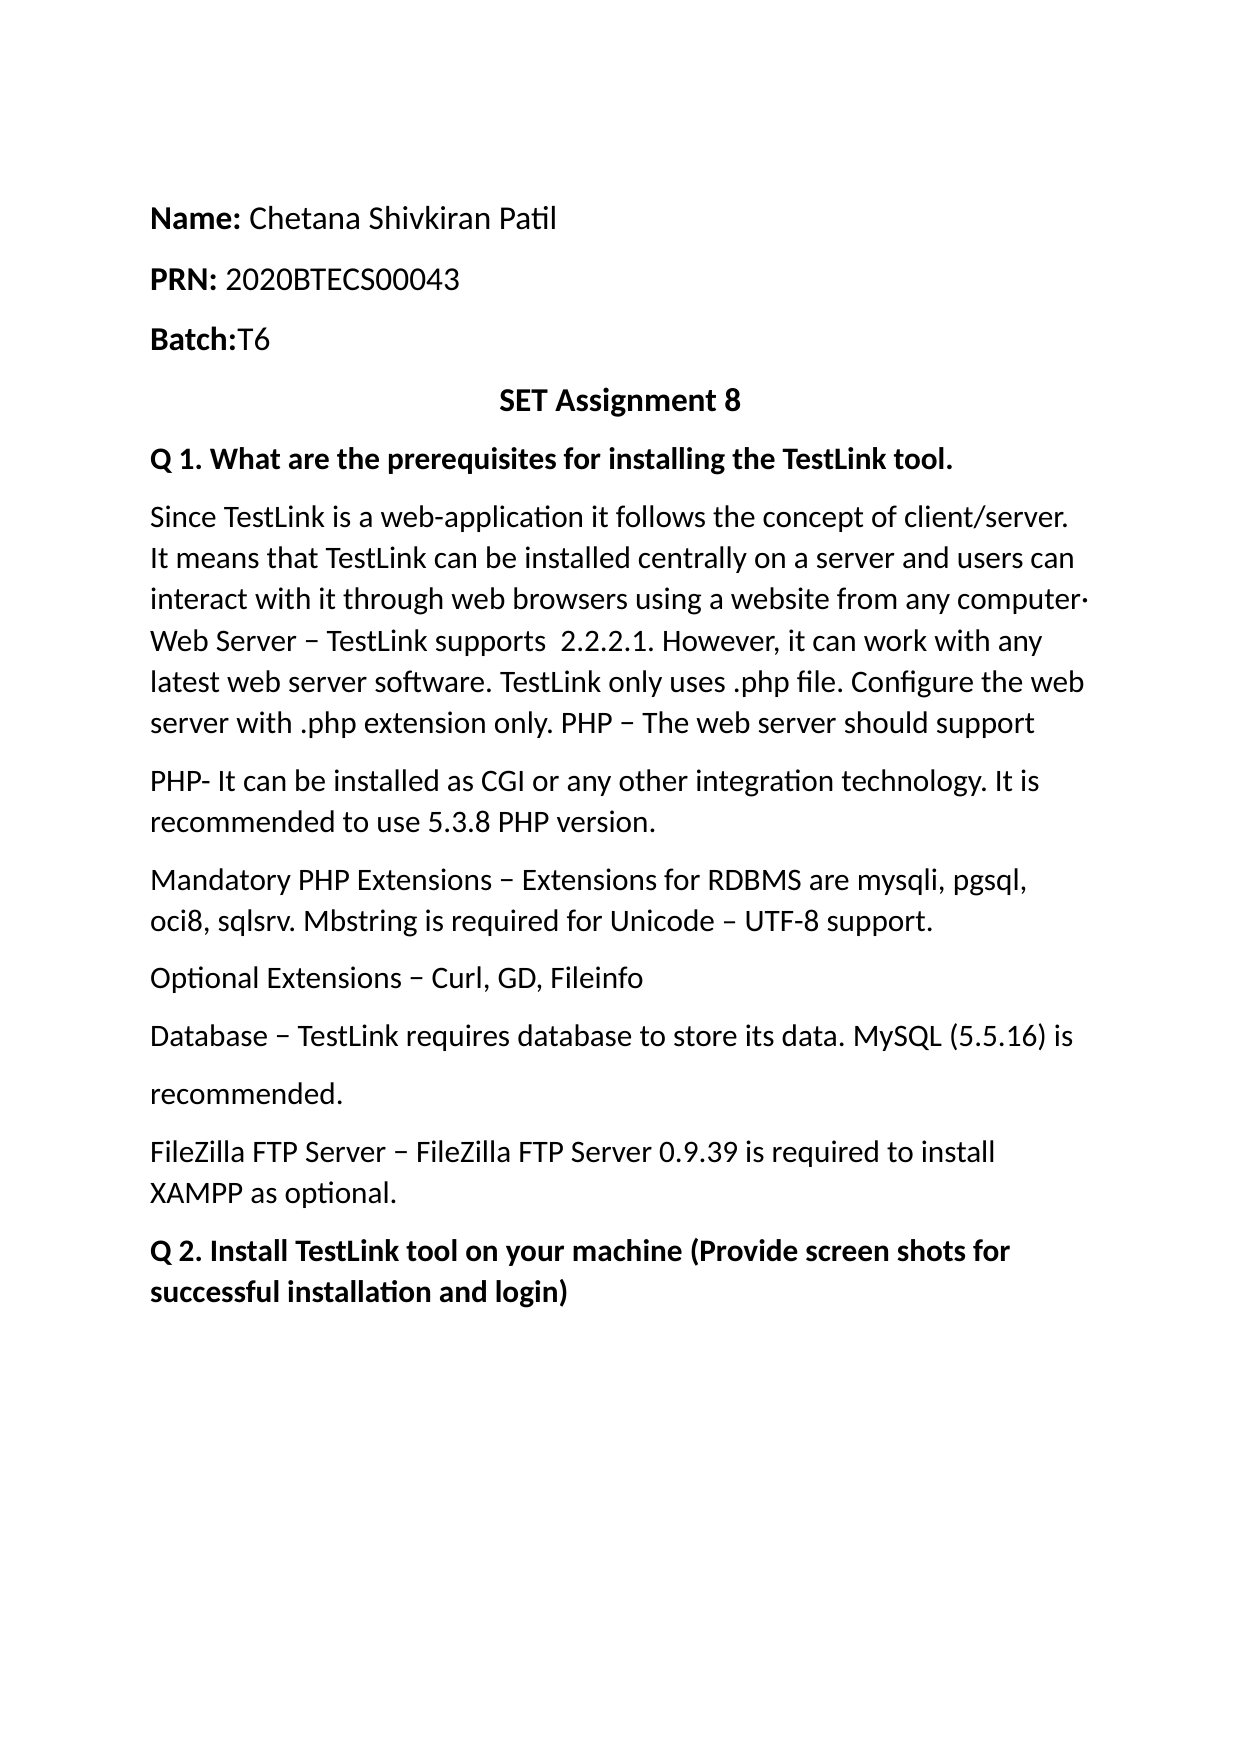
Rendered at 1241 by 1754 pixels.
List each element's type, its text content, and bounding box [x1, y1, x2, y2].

text Name: Chetana Shivkiran Patil [150, 197, 1090, 238]
text FileZilla FTP Server − FileZilla FTP Server 0.9.39 is required to install XAMPP as optional. [150, 1132, 1090, 1211]
text Q 2. Install TestLink tool on your machine (Provide screen shots for successful installation and login) [150, 1231, 1090, 1310]
text Database − TestLink requires database to store its data. MySQL (5.5.16) is [150, 1016, 1090, 1054]
text SET Assignment 8 [150, 379, 1090, 419]
text PHP- It can be installed as CGI or any other integration technology. It is recommended to use 5.3.8 PHP version. [150, 761, 1090, 840]
text recommended. [150, 1074, 1090, 1112]
text PRN: 2020BTECS00043 [150, 257, 1090, 298]
text Mandatory PHP Extensions − Extensions for RDBMS are mysqli, pgsql, oci8, sqlsrv. Mbstring is required for Unicode – UTF-8 support. [150, 860, 1090, 939]
text Batch:T6 [150, 318, 1090, 359]
text Optional Extensions − Curl, GD, Fileinfo [150, 959, 1090, 997]
text Since TestLink is a web-application it follows the concept of client/server. It means that TestLink can be installed centrally on a server and users can interact with it through web browsers using a website from any computer· Web Server − TestLink supports 2.2.2.1. However, it can work with any latest web server software. TestLink only uses .php file. Configure the web server with .php extension only. PHP − The web server should support [150, 497, 1090, 741]
text Q 1. What are the prerequisites for installing the TestLink tool. [150, 439, 1090, 477]
